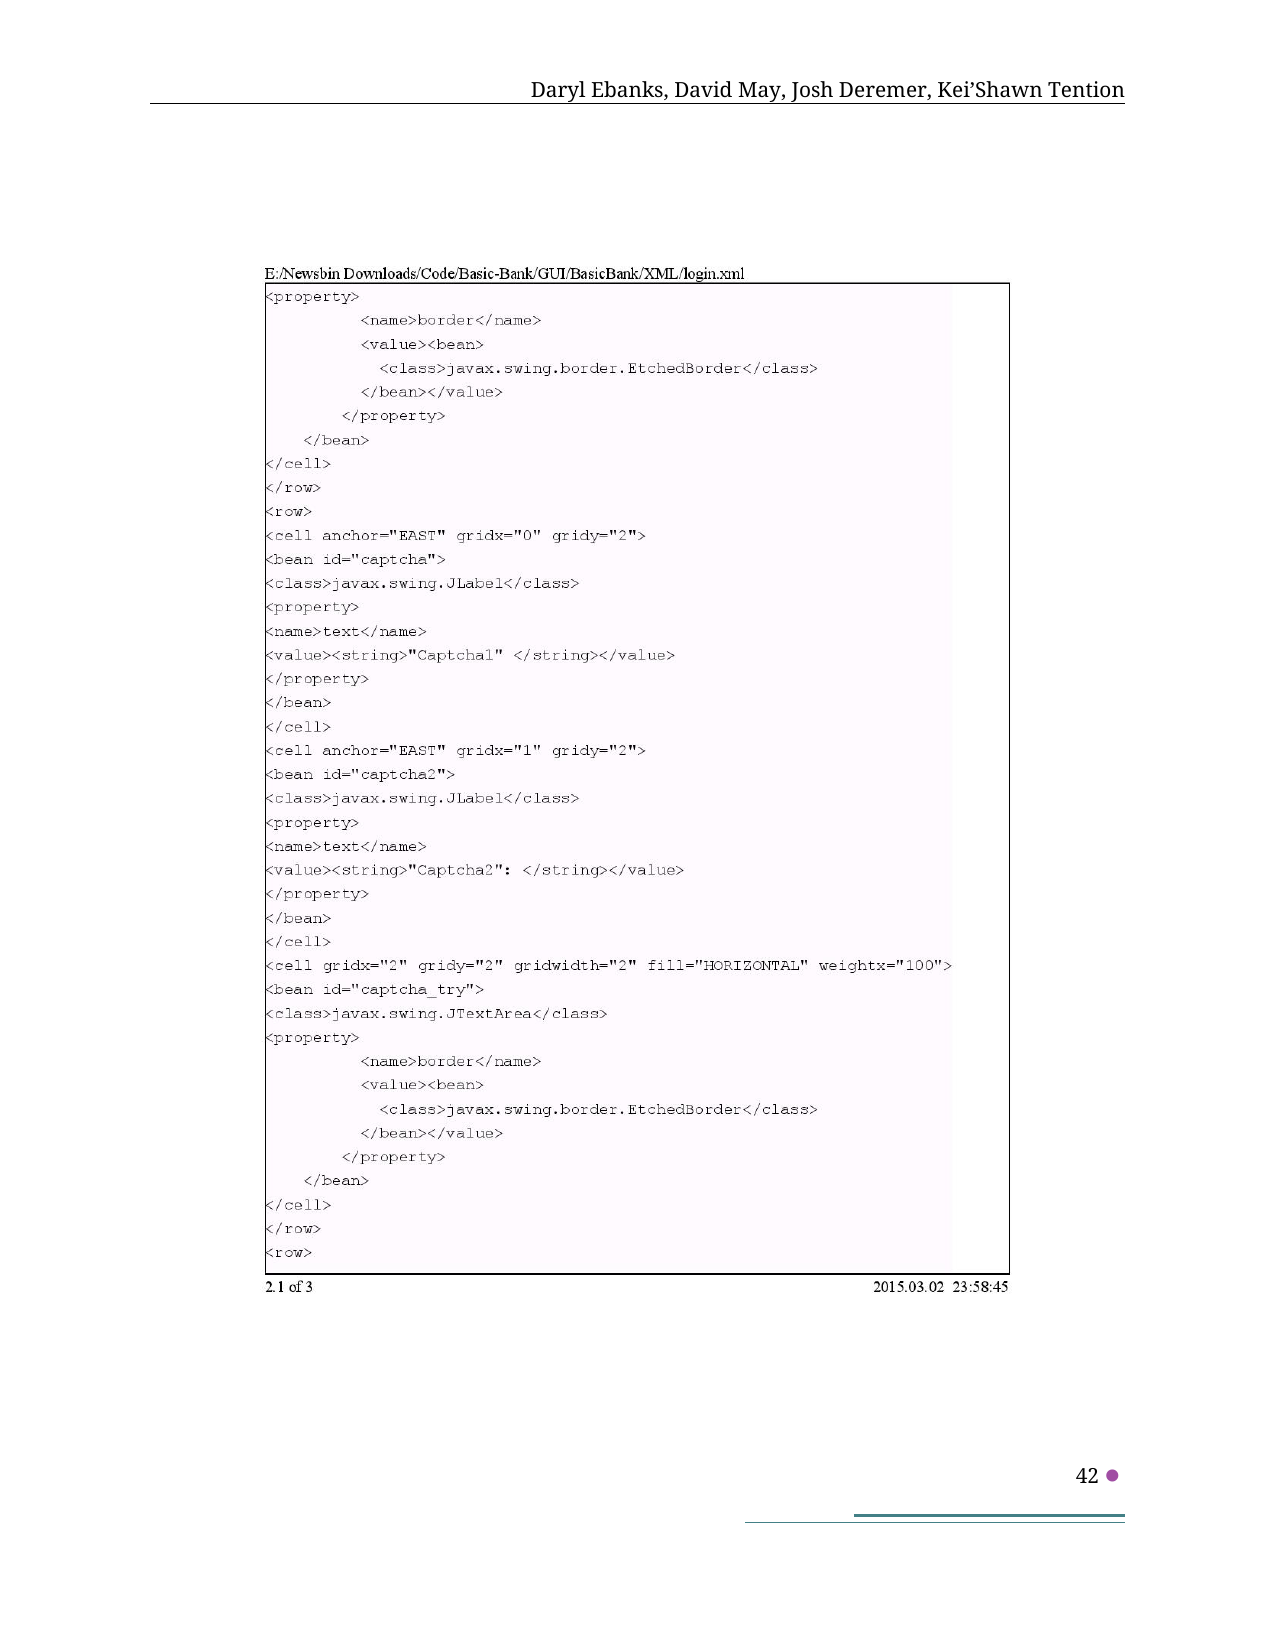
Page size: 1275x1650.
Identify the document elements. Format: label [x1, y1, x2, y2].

picture [150, 150, 1124, 1411]
